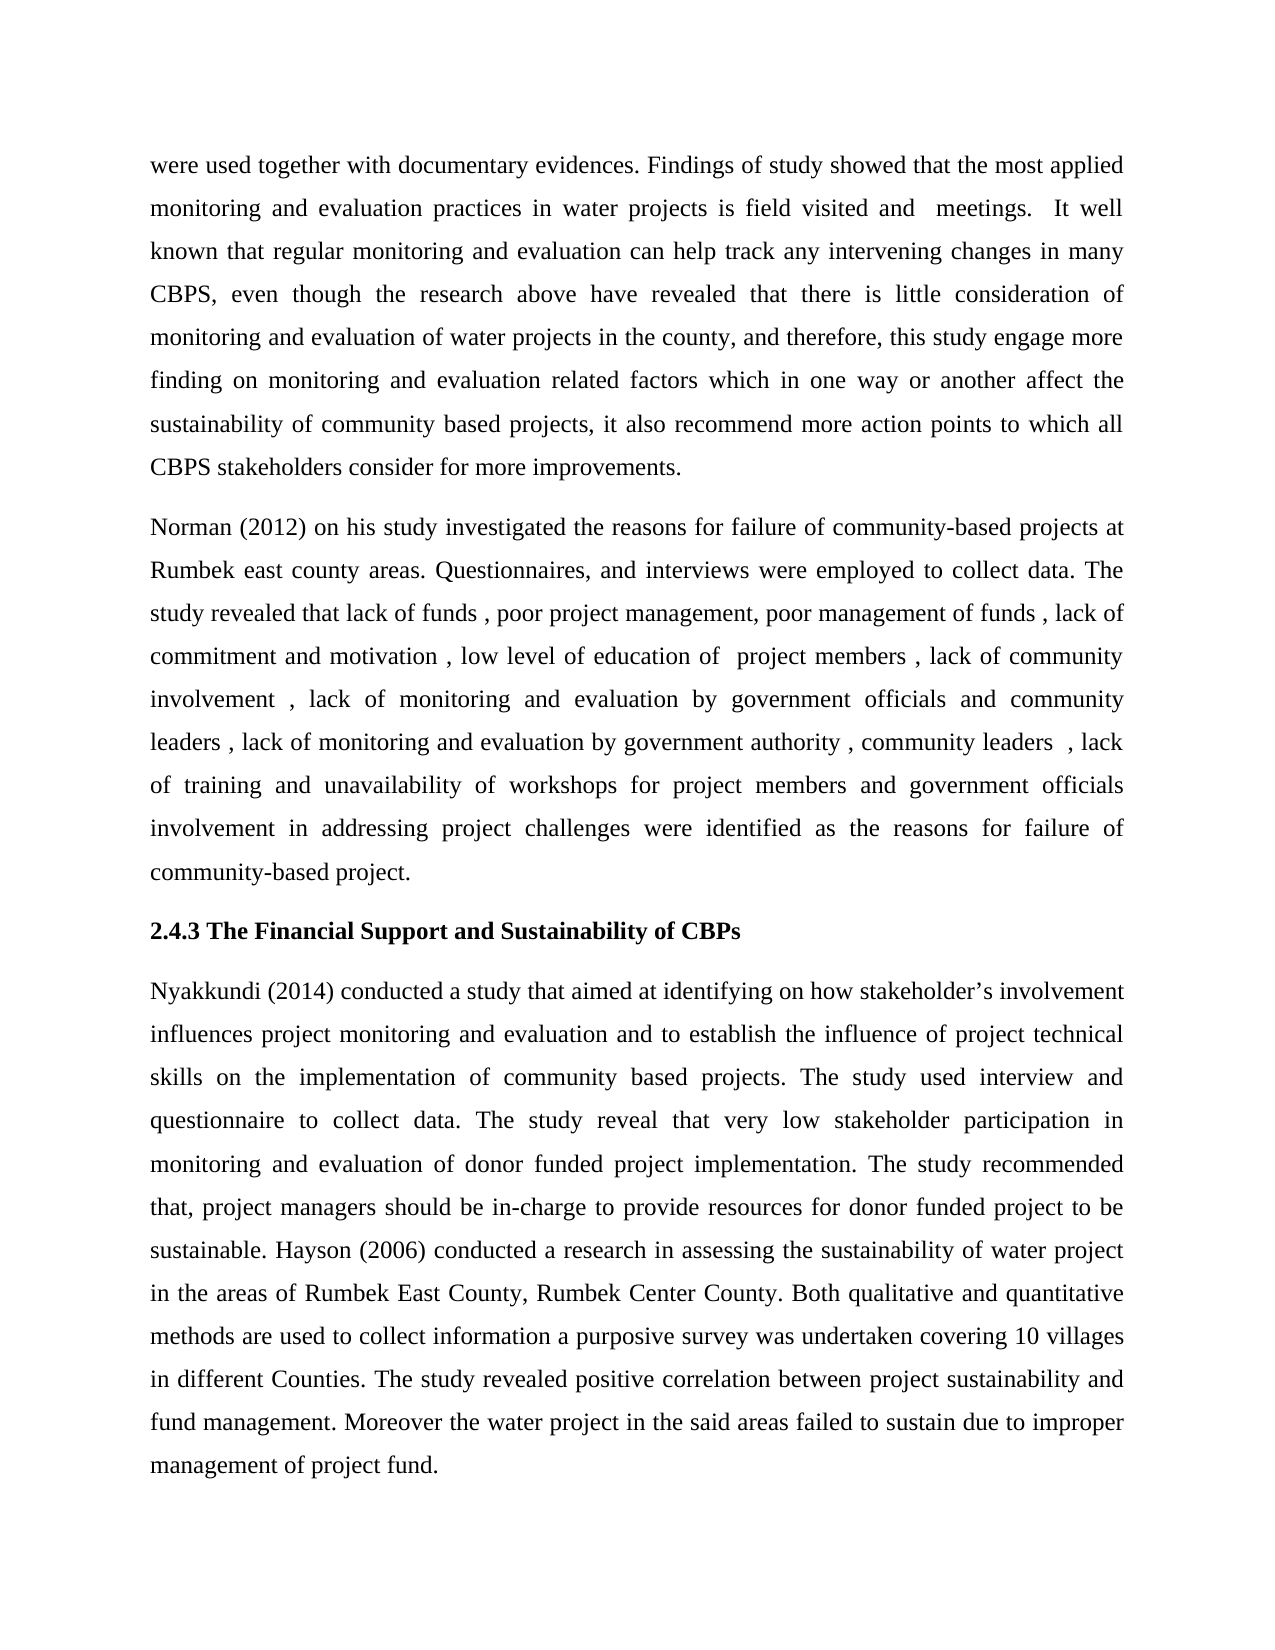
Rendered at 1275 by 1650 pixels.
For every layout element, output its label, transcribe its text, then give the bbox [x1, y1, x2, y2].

text Nyakkundi (2014) conducted a study that aimed at identifying on how stakeholder’s involvement influences project monitoring and evaluation and to establish the influence of project technical skills on the implementation of community based projects. The study used interview and questionnaire to collect data. The study reveal that very low stakeholder participation in monitoring and evaluation of donor funded project implementation. The study recommended that, project managers should be in-charge to provide resources for donor funded project to be sustainable. Hayson (2006) conducted a research in assessing the sustainability of water project in the areas of Rumbek East County, Rumbek Center County. Both qualitative and quantitative methods are used to collect information a purposive survey was undertaken covering 10 villages in different Counties. The study revealed positive correlation between project sustainability and fund management. Moreover the water project in the said areas failed to sustain due to improper management of project fund. [150, 976, 1125, 1479]
text Norman (2012) on his study investigated the reasons for failure of community-based projects at Rumbek east county areas. Questionnaires, and interviews were employed to collect data. The study revealed that lack of funds , poor project management, poor management of funds , lack of commitment and motivation , low level of education of project members , lack of community involvement , lack of monitoring and evaluation by government officials and community leaders , lack of monitoring and evaluation by government authority , community leaders , lack of training and unavailability of workshops for project members and government officials involvement in addressing project challenges were identified as the reasons for failure of community-based project. [150, 512, 1125, 885]
text 2.4.3 The Financial Support and Sustainability of CBPs [150, 916, 1125, 945]
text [150, 150, 1125, 481]
